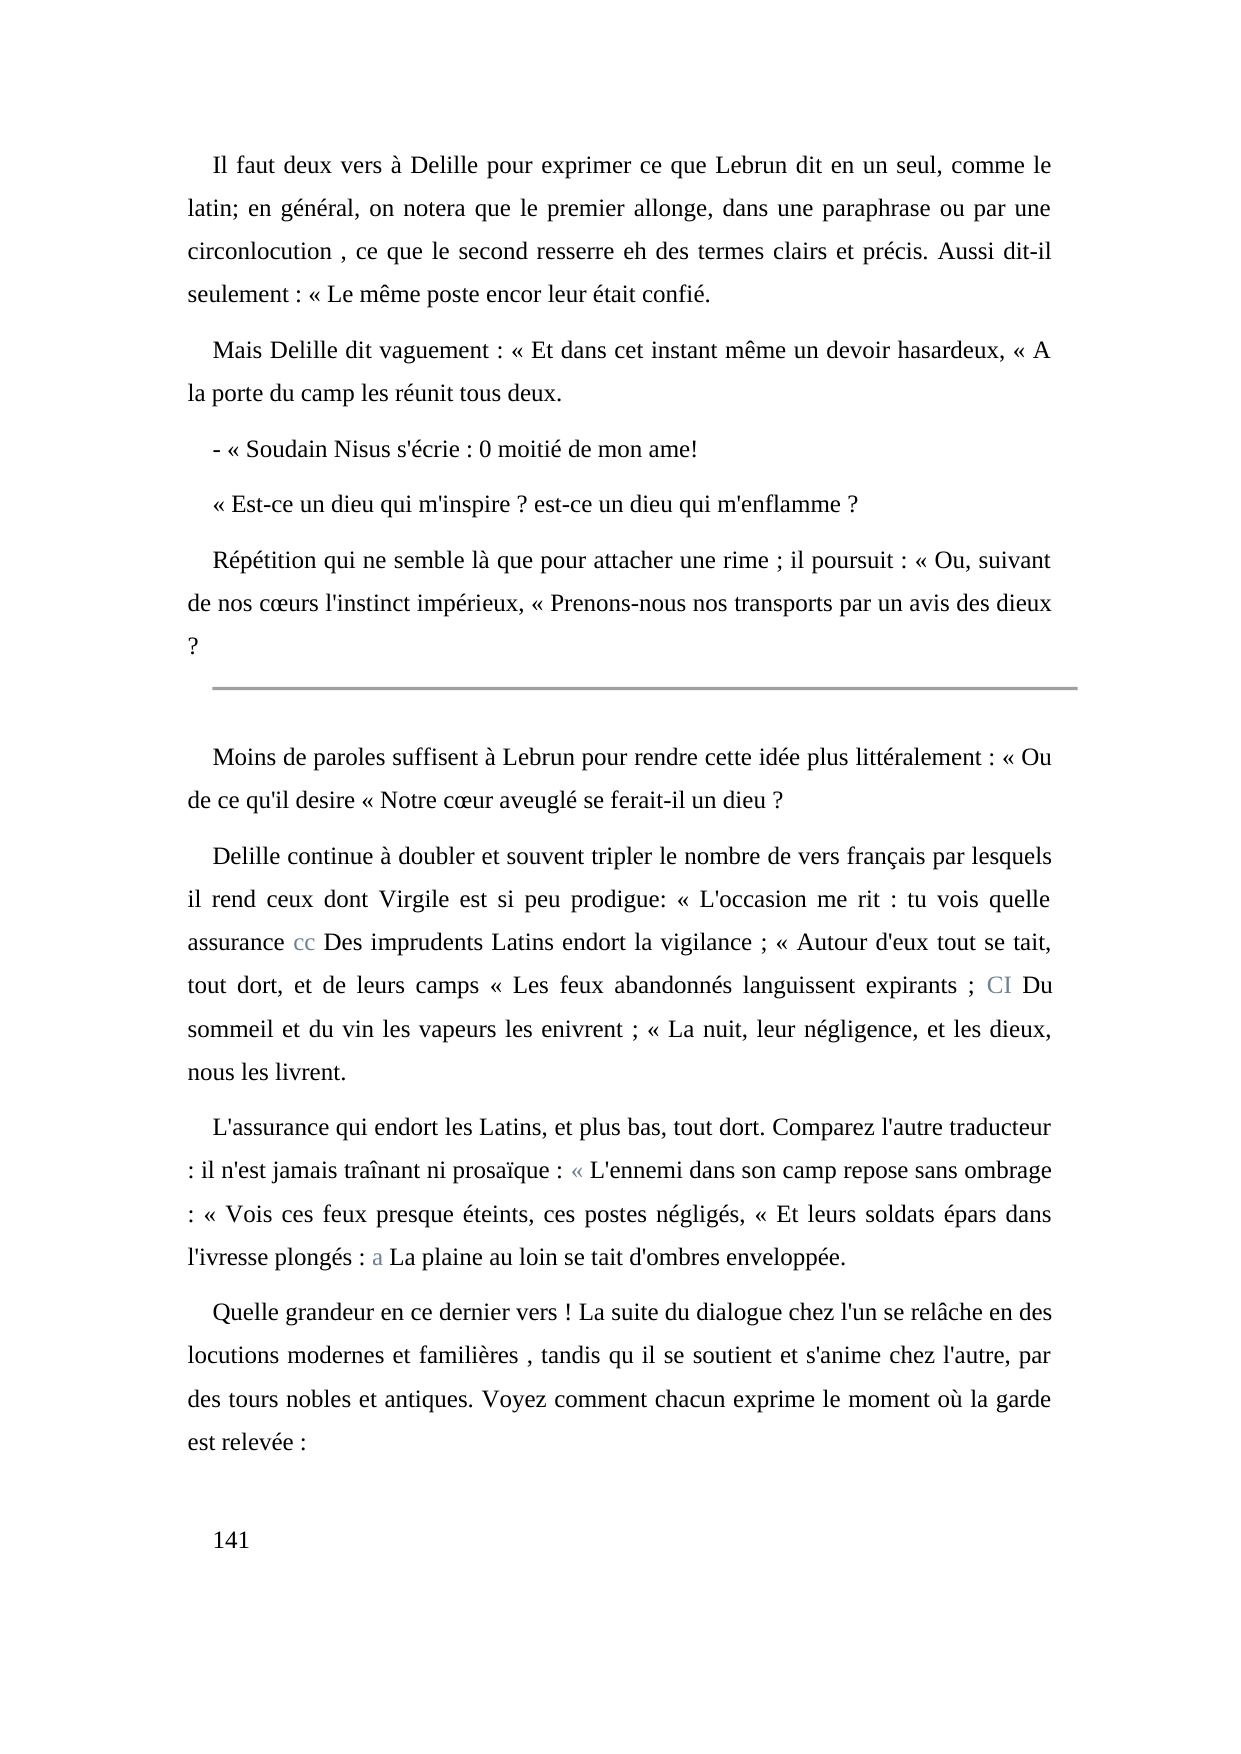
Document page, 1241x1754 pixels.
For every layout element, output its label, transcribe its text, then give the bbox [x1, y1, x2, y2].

text Répétition qui ne semble là que pour attacher une rime ; il poursuit : « Ou, suivant de nos cœurs l'instinct impérieux, « Prenons-nous nos transports par un avis des dieux ? [187, 545, 1053, 660]
text Moins de paroles suffisent à Lebrun pour rendre cette idée plus littéralement : « Ou de ce qu'il desire « Notre cœur aveuglé se ferait-il un dieu ? [187, 742, 1053, 814]
text Mais Delille dit vaguement : « Et dans cet instant même un devoir hasardeux, « A la porte du camp les réunit tous deux. [187, 335, 1053, 407]
text Quelle grandeur en ce dernier vers ! La suite du dialogue chez l'un se relâche en des locutions modernes et familières , tandis qu il se soutient et s'anime chez l'autre, par des tours nobles et antiques. Voyez comment chacun exprime le moment où la garde est relevée : [187, 1297, 1053, 1456]
text - « Soudain Nisus s'écrie : 0 moitié de mon ame! [187, 434, 1053, 462]
text « Est-ce un dieu qui m'inspire ? est-ce un dieu qui m'enflamme ? [187, 489, 1053, 518]
text Il faut deux vers à Delille pour exprimer ce que Lebrun dit en un seul, comme le latin; en général, on notera que le premier allonge, dans une paraphrase ou par une circonlocution , ce que le second resserre eh des termes clairs et précis. Aussi dit-il seulement : « Le même poste encor leur était confié. [187, 150, 1053, 308]
text Delille continue à doubler et souvent tripler le nombre de vers français par lesquels il rend ceux dont Virgile est si peu prodigue: « L'occasion me rit : tu vois quelle assurance cc Des imprudents Latins endort la vigilance ; « Autour d'eux tout se tait, tout dort, et de leurs camps « Les feux abandonnés languissent expirants ; CI Du sommeil et du vin les vapeurs les enivrent ; « La nuit, leur négligence, et les dieux, nous les livrent. [187, 841, 1053, 1086]
text L'assurance qui endort les Latins, et plus bas, tout dort. Comparez l'autre traducteur : il n'est jamais traînant ni prosaïque : « L'ennemi dans son camp repose sans ombrage : « Vois ces feux presque éteints, ces postes négligés, « Et leurs soldats épars dans l'ivresse plongés : a La plaine au loin se tait d'ombres enveloppée. [187, 1112, 1053, 1271]
